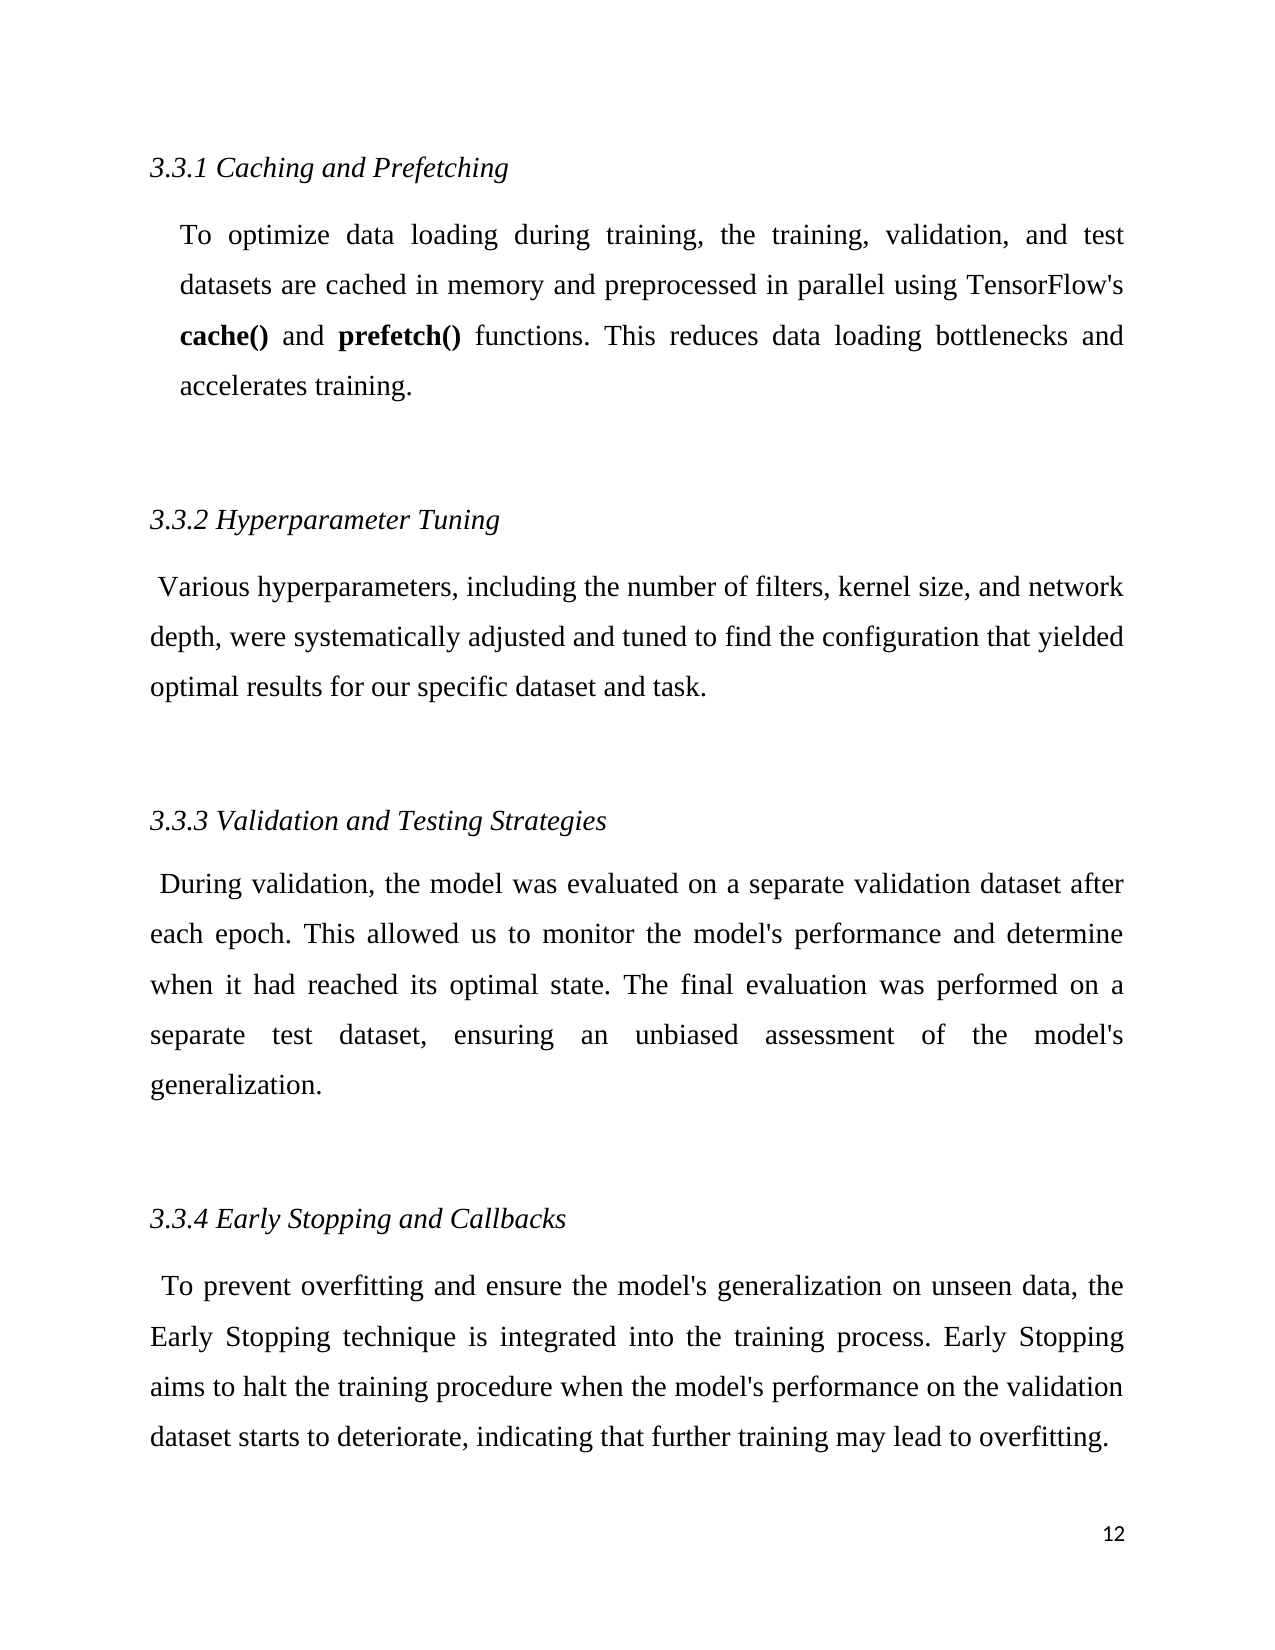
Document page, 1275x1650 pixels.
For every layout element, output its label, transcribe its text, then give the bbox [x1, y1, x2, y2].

text 3.3.3 Validation and Testing Strategies [150, 803, 1125, 837]
text To optimize data loading during training, the training, validation, and test datasets are cached in memory and preprocessed in parallel using TensorFlow's cache() and prefetch() functions. This reduces data loading bottlenecks and accelerates training. [179, 217, 1125, 401]
text Various hyperparameters, including the number of filters, kernel size, and network depth, were systematically adjusted and tuned to find the configuration that yielded optimal results for our specific dataset and task. [150, 569, 1125, 703]
text During validation, the model was evaluated on a separate validation dataset after each epoch. This allowed us to monitor the model's performance and determine when it had reached its optimal state. The final evaluation was performed on a separate test dataset, ensuring an unbiased assessment of the model's generalization. [150, 866, 1125, 1101]
text 3.3.2 Hyperparameter Tuning [150, 502, 1125, 535]
text 3.3.1 Caching and Prefetching [150, 150, 1125, 183]
text 3.3.4 Early Stopping and Callbacks [150, 1201, 1125, 1235]
text To prevent overfitting and ensure the model's generalization on unseen data, the Early Stopping technique is integrated into the training process. Early Stopping aims to halt the training procedure when the model's performance on the validation dataset starts to deteriorate, indicating that further training may lead to overfitting. [150, 1268, 1125, 1453]
